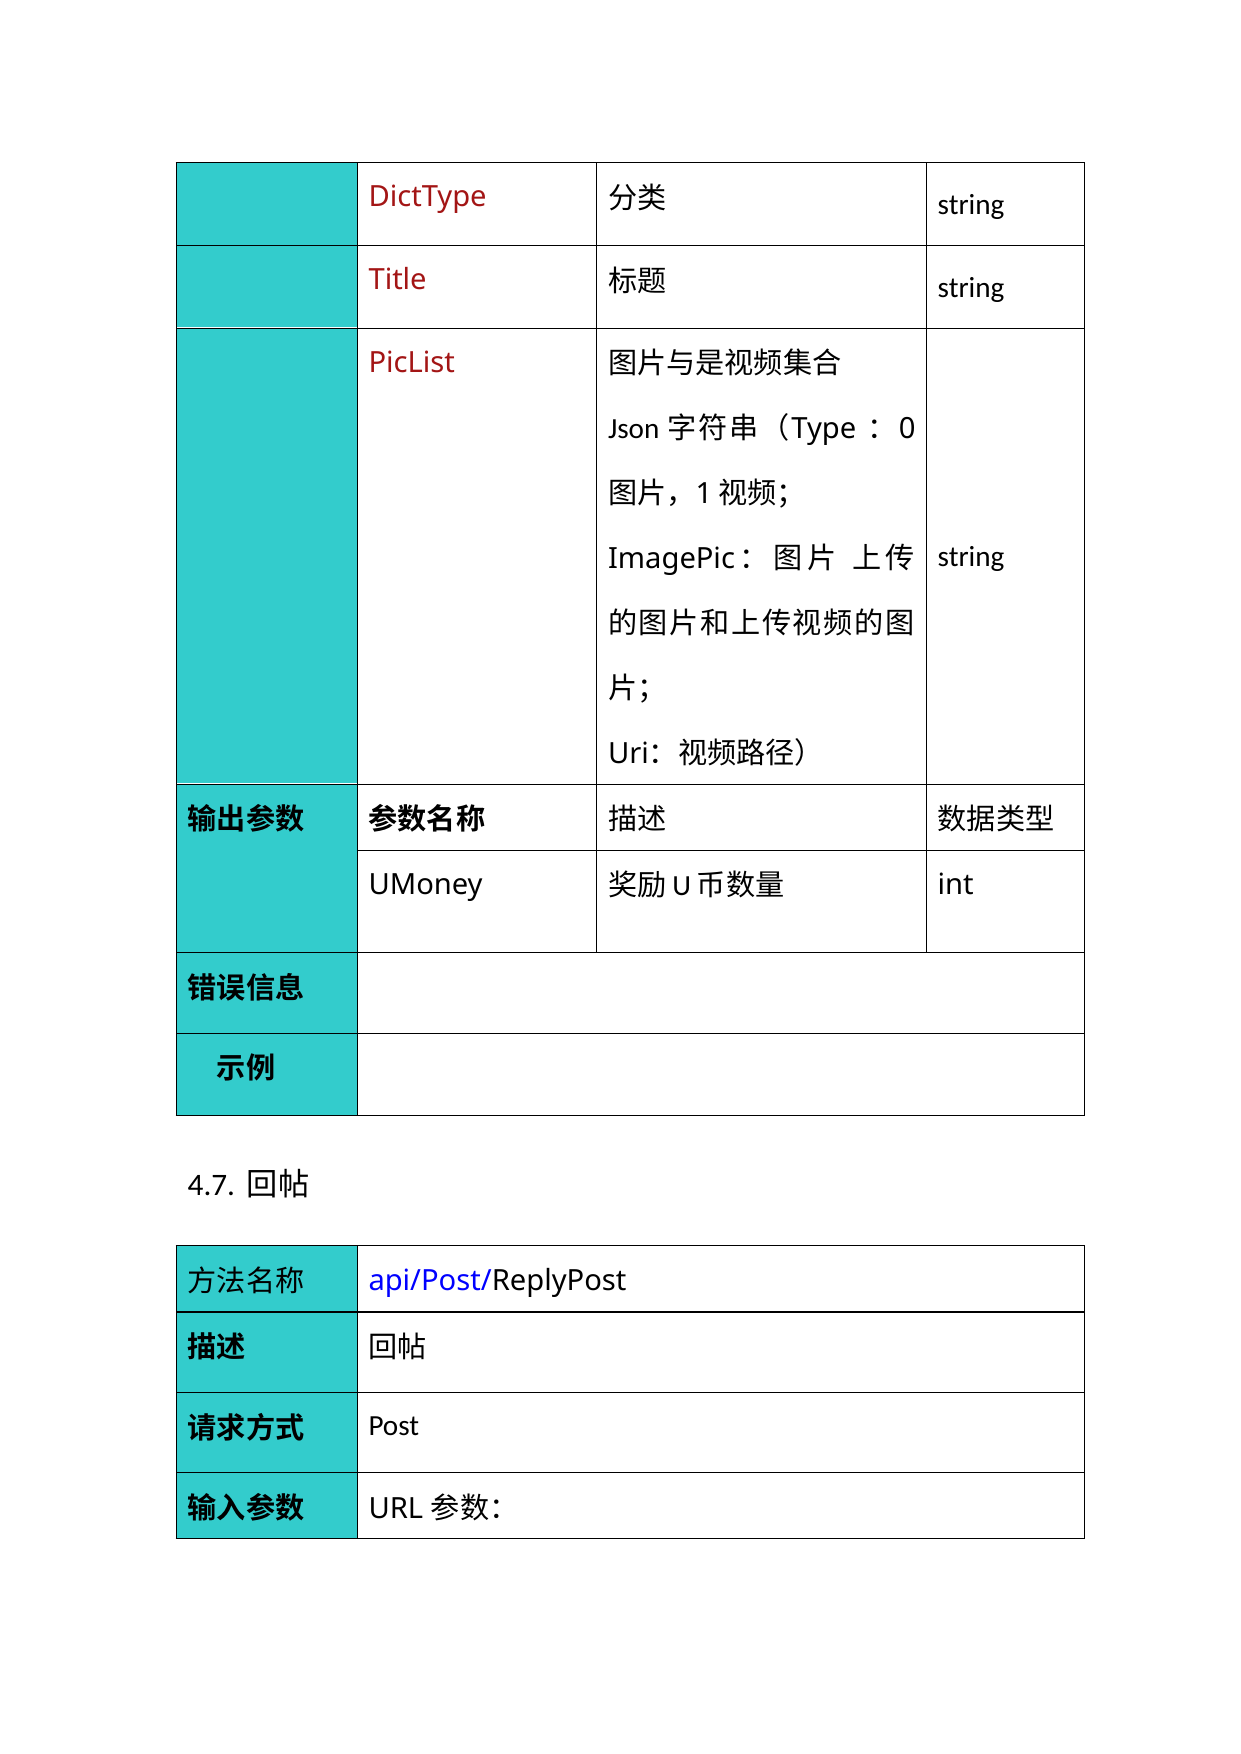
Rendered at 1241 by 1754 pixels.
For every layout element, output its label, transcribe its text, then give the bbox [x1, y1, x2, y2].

table_cell string [927, 246, 1084, 327]
table_cell [358, 953, 1084, 1033]
table_cell 请求方式 [177, 1393, 357, 1472]
table_cell 标题 [597, 246, 926, 327]
table_cell PicList [358, 329, 596, 783]
table_header api/Post/ReplyPost [358, 1246, 1084, 1311]
table_cell string [927, 329, 1084, 783]
table_header 方法名称 [177, 1246, 357, 1311]
table_cell 数据类型 [927, 785, 1084, 849]
table_cell int [927, 851, 1084, 952]
table_cell Post [358, 1393, 1084, 1472]
table_cell [177, 329, 357, 783]
table_cell 回帖 [358, 1313, 1084, 1392]
table_cell 图片与是视频集合 Json字符串（Type ：0 图片，1视频； ImagePic：图片 上传的图片和上传视频的图片； Uri：视频路径） [597, 329, 926, 783]
table_cell 输入参数 [177, 1473, 357, 1538]
table_cell 奖励U币数量 [597, 851, 926, 952]
table_cell URL 参数： [358, 1473, 1084, 1538]
table_cell 示例 [177, 1034, 357, 1115]
subtitle 回帖 [187, 1149, 1031, 1214]
table_cell [177, 163, 357, 245]
table_cell 描述 [597, 785, 926, 849]
table_cell 错误信息 [177, 953, 357, 1033]
table_cell 描述 [177, 1313, 357, 1392]
table_cell Title [358, 246, 596, 327]
table_cell DictType [358, 163, 596, 245]
table_cell string [927, 163, 1084, 245]
table_cell 分类 [597, 163, 926, 245]
table_cell 输出参数 [177, 785, 357, 952]
table_cell 参数名称 [358, 785, 596, 849]
table_cell UMoney [358, 851, 596, 952]
table_cell [177, 246, 357, 327]
table_cell [358, 1034, 1084, 1115]
